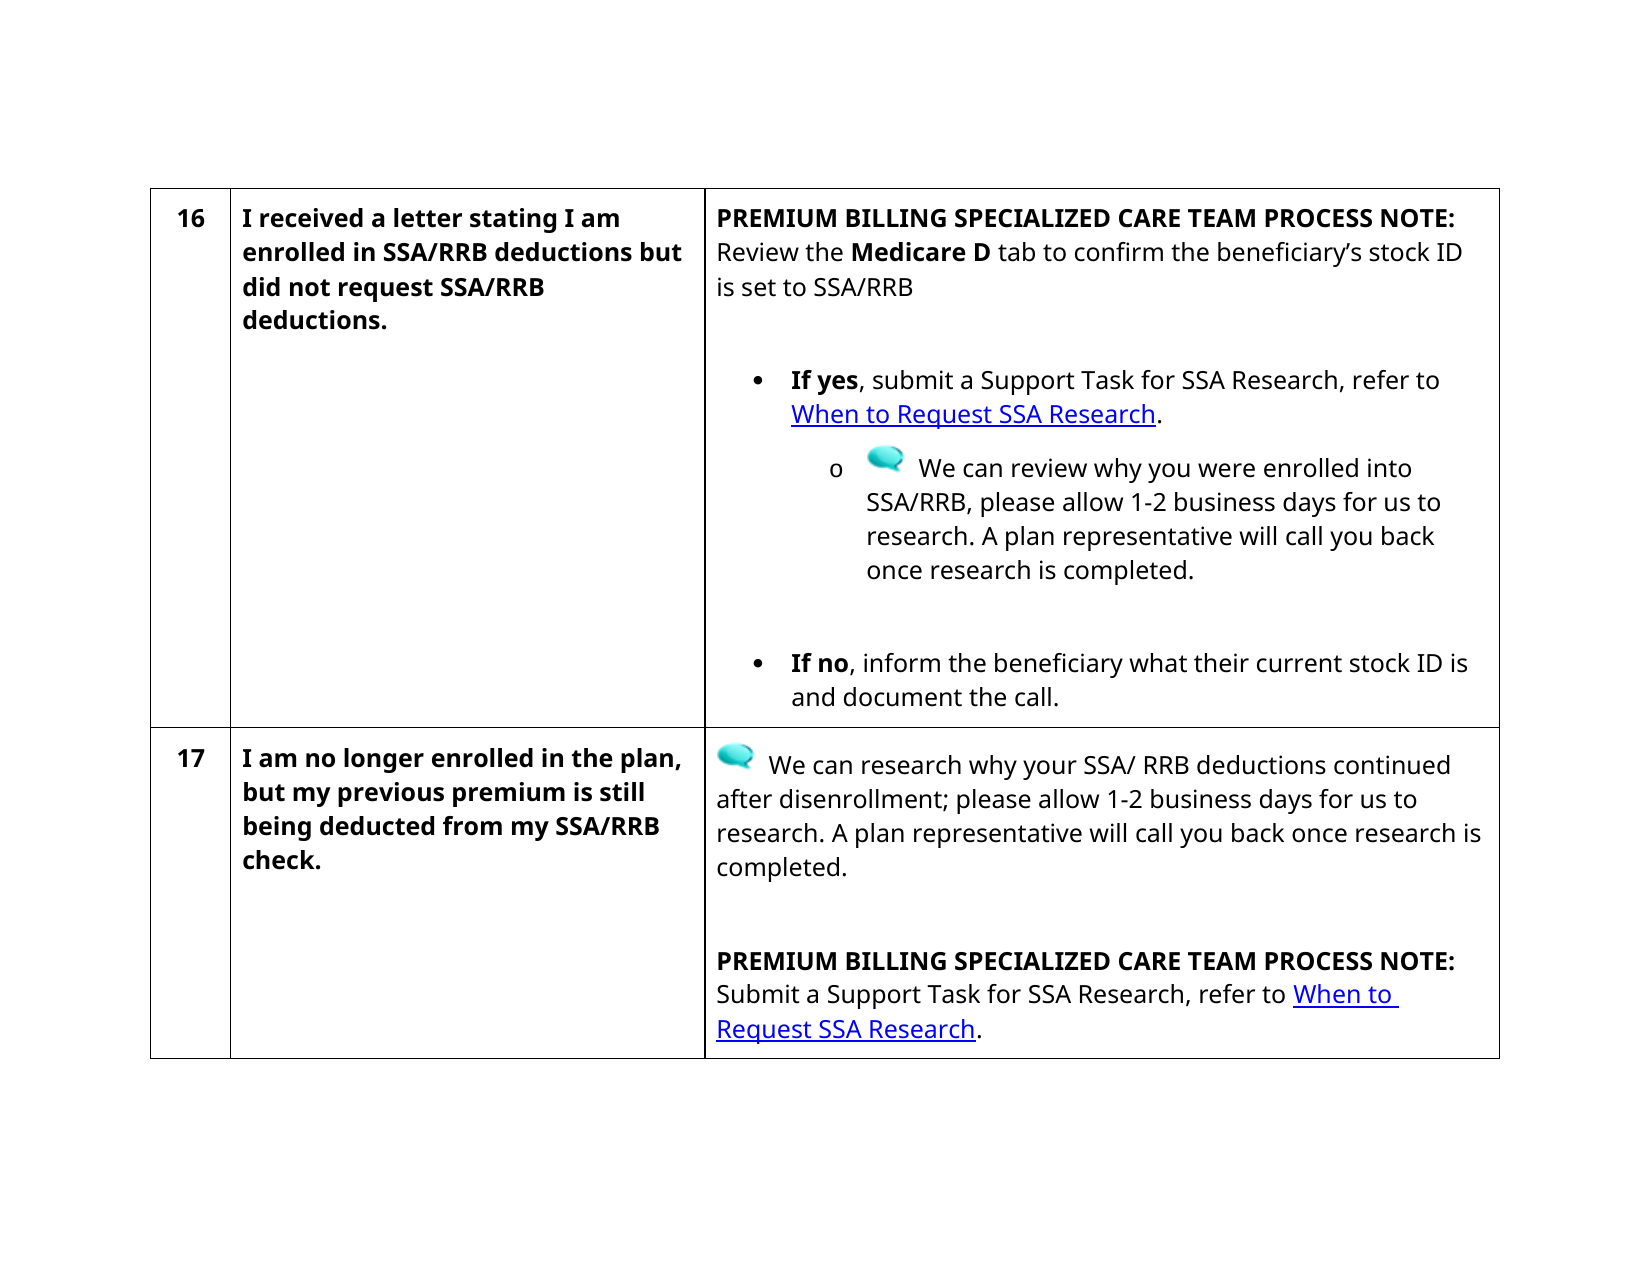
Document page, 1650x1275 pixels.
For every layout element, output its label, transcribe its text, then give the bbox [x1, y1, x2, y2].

table_cell I am no longer enrolled in the plan, but my previous premium is still being deducted from my SSA/RRB check. [231, 728, 704, 1058]
table_cell 17 [151, 728, 230, 1058]
table_cell I received a letter stating I am enrolled in SSA/RRB deductions but did not request SSA/RRB deductions. [231, 189, 704, 727]
table_cell We can research why your SSA/ RRB deductions continued after disenrollment; please allow 1-2 business days for us to research. A plan representative will call you back once research is completed. PREMIUM BILLING SPECIALIZED CARE TEAM PROCESS NOTE: Submit a Support Task for SSA Research, refer to When to Request SSA Research. [706, 728, 1499, 1058]
table_cell PREMIUM BILLING SPECIALIZED CARE TEAM PROCESS NOTE: Review the Medicare D tab to confirm the beneficiary’s stock ID is set to SSA/RRB If yes, submit a Support Task for SSA Research, refer to When to Request SSA Research. We can review why you were enrolled into SSA/RRB, please allow 1-2 business days for us to research. A plan representative will call you back once research is completed. If no, inform the beneficiary what their current stock ID is and document the call. [706, 189, 1499, 727]
table_cell 16 [151, 189, 230, 727]
